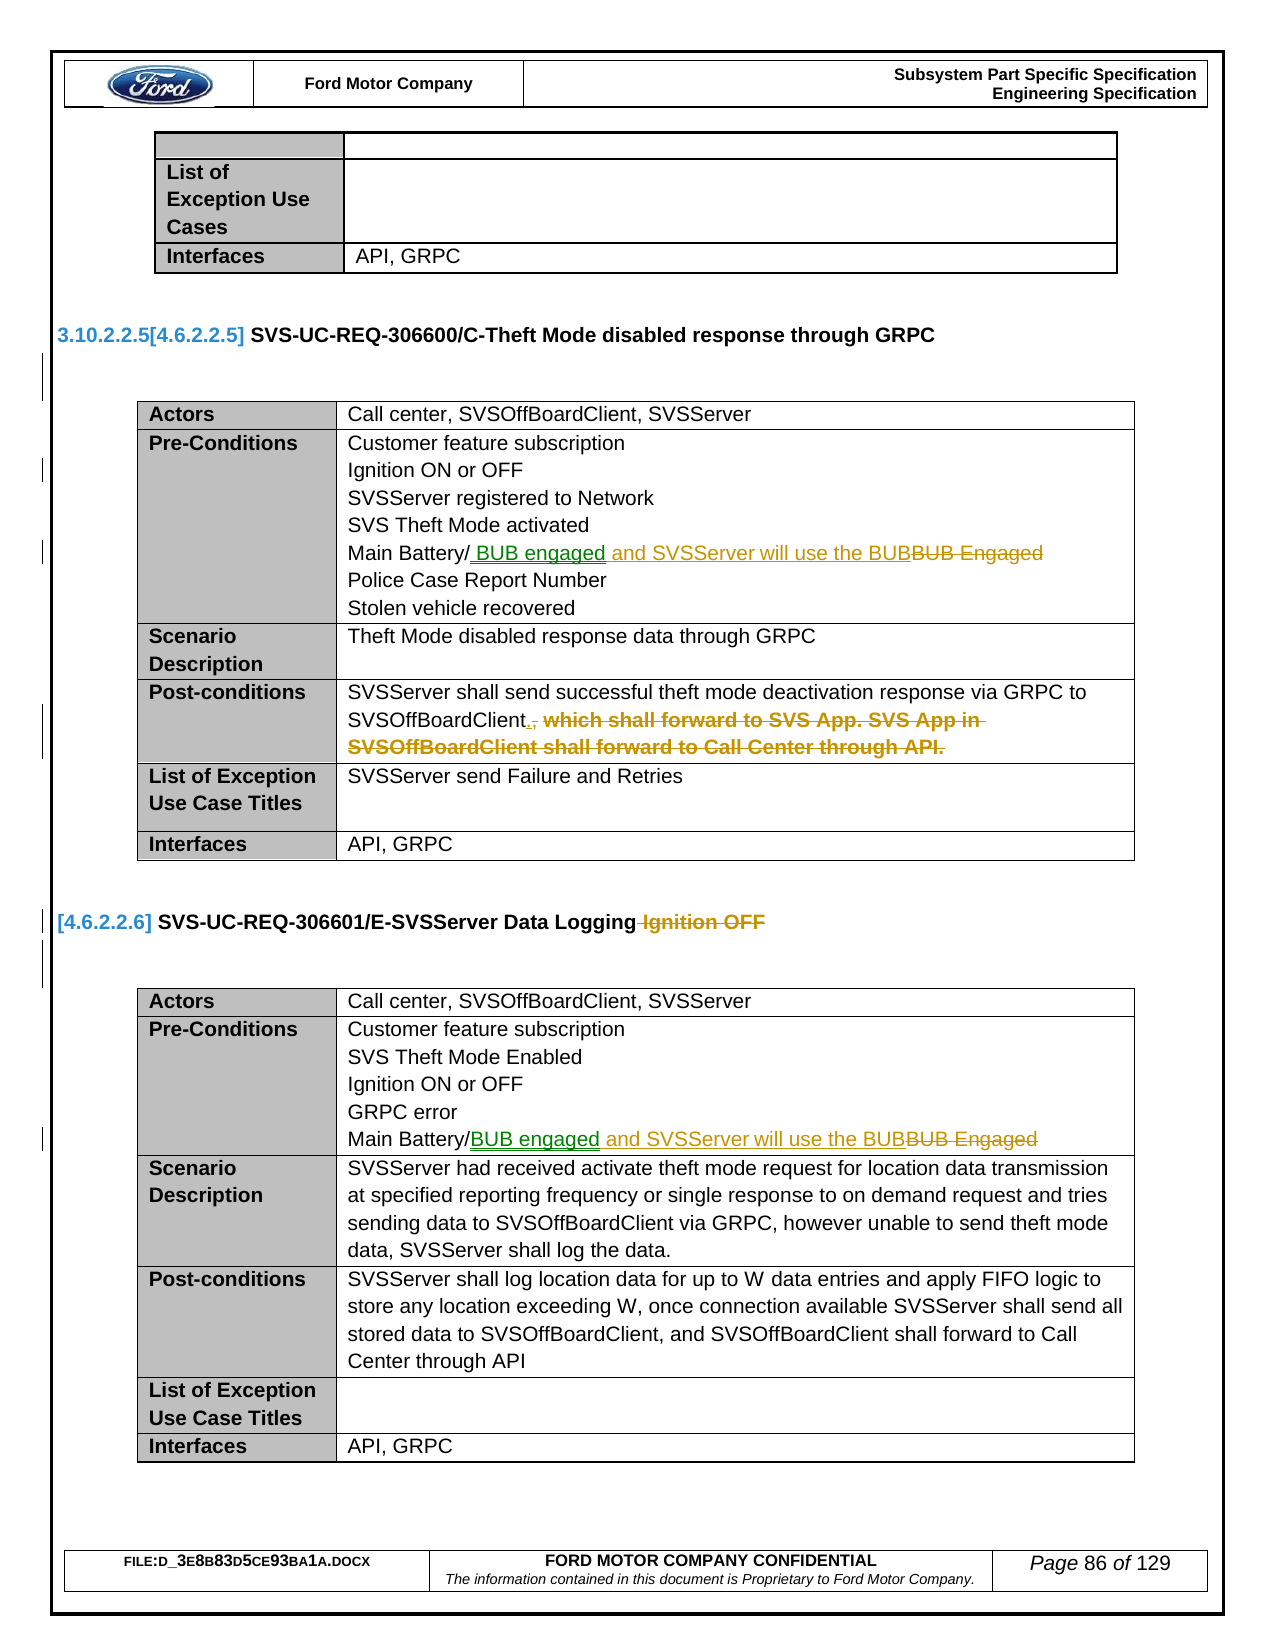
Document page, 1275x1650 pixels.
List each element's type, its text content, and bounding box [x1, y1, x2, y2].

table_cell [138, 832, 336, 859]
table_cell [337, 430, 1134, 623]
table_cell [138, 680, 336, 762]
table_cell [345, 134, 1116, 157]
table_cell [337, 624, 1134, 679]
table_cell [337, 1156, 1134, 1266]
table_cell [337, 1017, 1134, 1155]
picture [103, 61, 215, 107]
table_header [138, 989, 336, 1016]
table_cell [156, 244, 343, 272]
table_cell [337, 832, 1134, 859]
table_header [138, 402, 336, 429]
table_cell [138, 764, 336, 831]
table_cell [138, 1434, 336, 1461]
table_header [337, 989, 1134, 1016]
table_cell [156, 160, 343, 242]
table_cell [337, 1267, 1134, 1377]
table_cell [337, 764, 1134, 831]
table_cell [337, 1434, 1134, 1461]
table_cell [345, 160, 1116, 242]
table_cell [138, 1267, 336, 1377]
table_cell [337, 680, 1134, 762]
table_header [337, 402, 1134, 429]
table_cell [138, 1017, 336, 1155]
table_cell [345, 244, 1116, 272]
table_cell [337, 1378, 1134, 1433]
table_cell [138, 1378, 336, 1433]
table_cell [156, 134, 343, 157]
subtitle SVS-UC-REQ-306600/C-Theft Mode disabled response through GRPC [57, 323, 1215, 347]
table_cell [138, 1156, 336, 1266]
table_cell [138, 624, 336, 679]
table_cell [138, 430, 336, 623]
subtitle SVS-UC-REQ-306601/E-SVSServer Data Logging [57, 909, 1215, 933]
